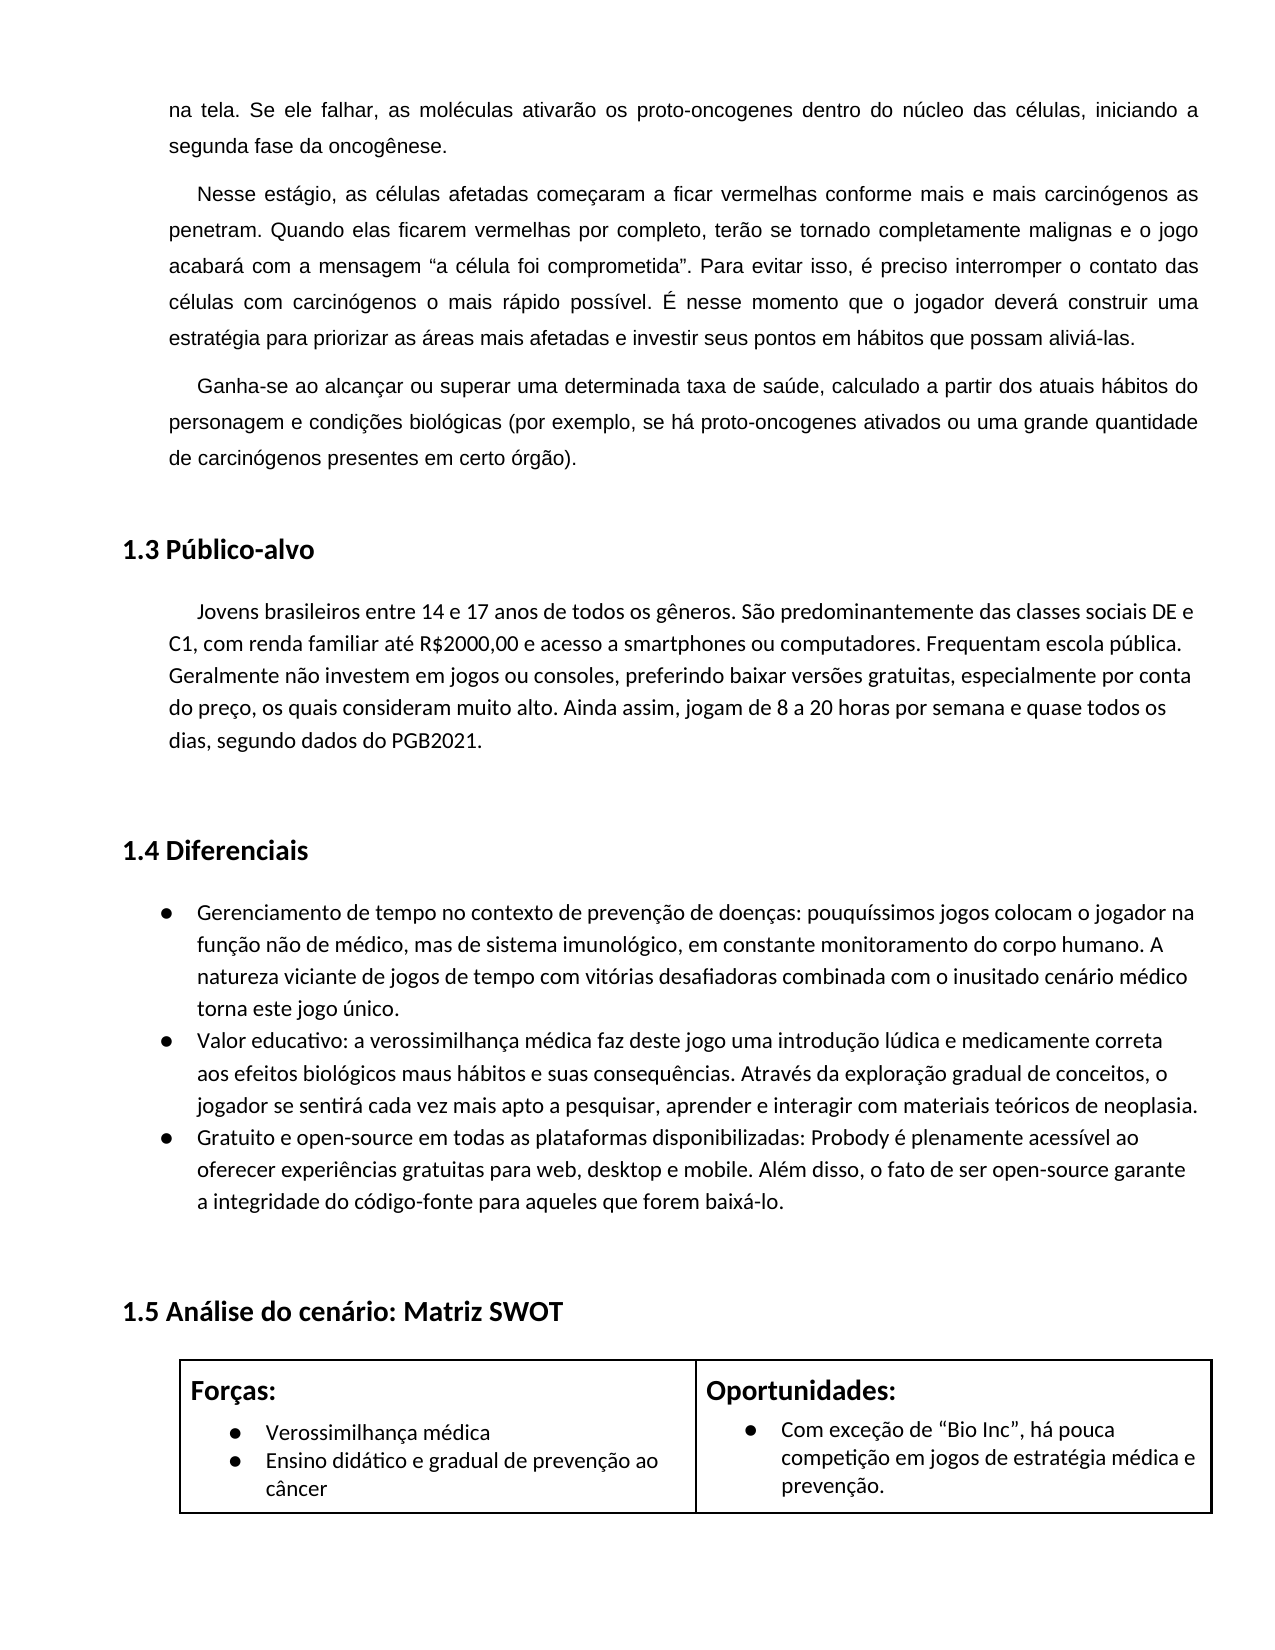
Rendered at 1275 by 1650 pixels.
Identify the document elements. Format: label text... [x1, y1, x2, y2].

text 1.3 Público-alvo [122, 531, 1200, 567]
list Gratuito e open-source em todas as plataformas disponibilizadas: Probody é plenamente acessível ao oferecer experiências gratuitas para web, desktop e mobile. Além disso, o fato de ser open-source garante a integridade do código-fonte para aqueles que forem baixá-lo. [159, 1123, 1200, 1215]
text Ganha-se ao alcançar ou superar uma determinada taxa de saúde, calculado a partir dos atuais hábitos do personagem e condições biológicas (por exemplo, se há proto-oncogenes ativados ou uma grande quantidade de carcinógenos presentes em certo órgão). [169, 374, 1200, 470]
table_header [181, 1361, 695, 1512]
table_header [697, 1361, 1210, 1512]
list Gerenciamento de tempo no contexto de prevenção de doenças: pouquíssimos jogos colocam o jogador na função não de médico, mas de sistema imunológico, em constante monitoramento do corpo humano. A natureza viciante de jogos de tempo com vitórias desafiadoras combinada com o inusitado cenário médico torna este jogo único. [159, 898, 1200, 1022]
text Nesse estágio, as células afetadas começaram a ficar vermelhas conforme mais e mais carcinógenos as penetram. Quando elas ficarem vermelhas por completo, terão se tornado completamente malignas e o jogo acabará com a mensagem “a célula foi comprometida”. Para evitar isso, é preciso interromper o contato das células com carcinógenos o mais rápido possível. É nesse momento que o jogador deverá construir uma estratégia para priorizar as áreas mais afetadas e investir seus pontos em hábitos que possam aliviá-las. [169, 182, 1200, 350]
text 1.4 Diferenciais [122, 832, 1200, 867]
text Jovens brasileiros entre 14 e 17 anos de todos os gêneros. São predominantemente das classes sociais DE e C1, com renda familiar até R$2000,00 e acesso a smartphones ou computadores. Frequentam escola pública. Geralmente não investem em jogos ou consoles, preferindo baixar versões gratuitas, especialmente por conta do preço, os quais consideram muito alto. Ainda assim, jogam de 8 a 20 horas por semana e quase todos os dias, segundo dados do PGB2021. [169, 597, 1200, 754]
list Valor educativo: a verossimilhança médica faz deste jogo uma introdução lúdica e medicamente correta aos efeitos biológicos maus hábitos e suas consequências. Através da exploração gradual de conceitos, o jogador se sentirá cada vez mais apto a pesquisar, aprender e interagir com materiais teóricos de neoplasia. [159, 1026, 1200, 1119]
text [169, 98, 1200, 158]
